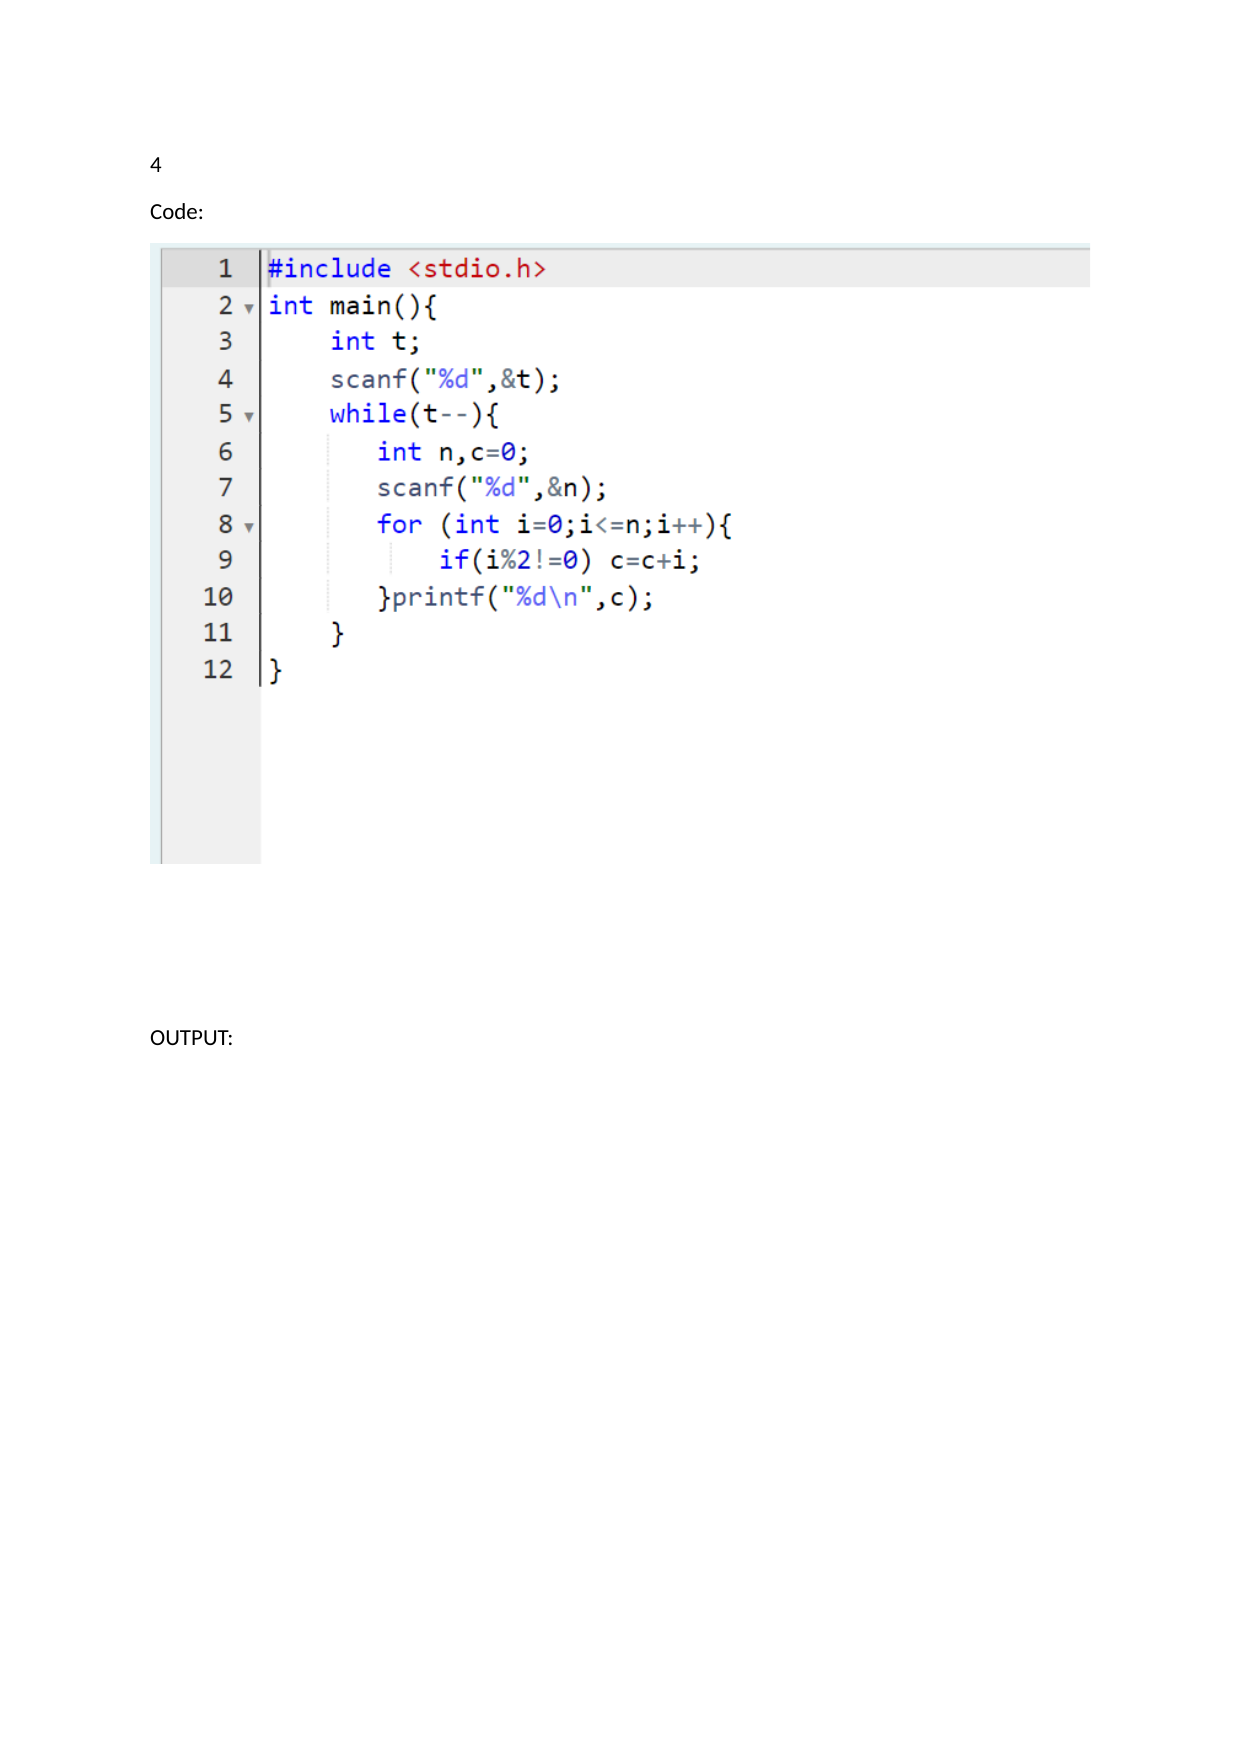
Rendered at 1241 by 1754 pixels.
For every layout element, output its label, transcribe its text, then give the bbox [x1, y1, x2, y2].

text Code: [150, 197, 1090, 225]
picture [150, 243, 1091, 864]
text OUTPUT: [150, 1023, 1090, 1051]
text 4 [150, 150, 1090, 178]
